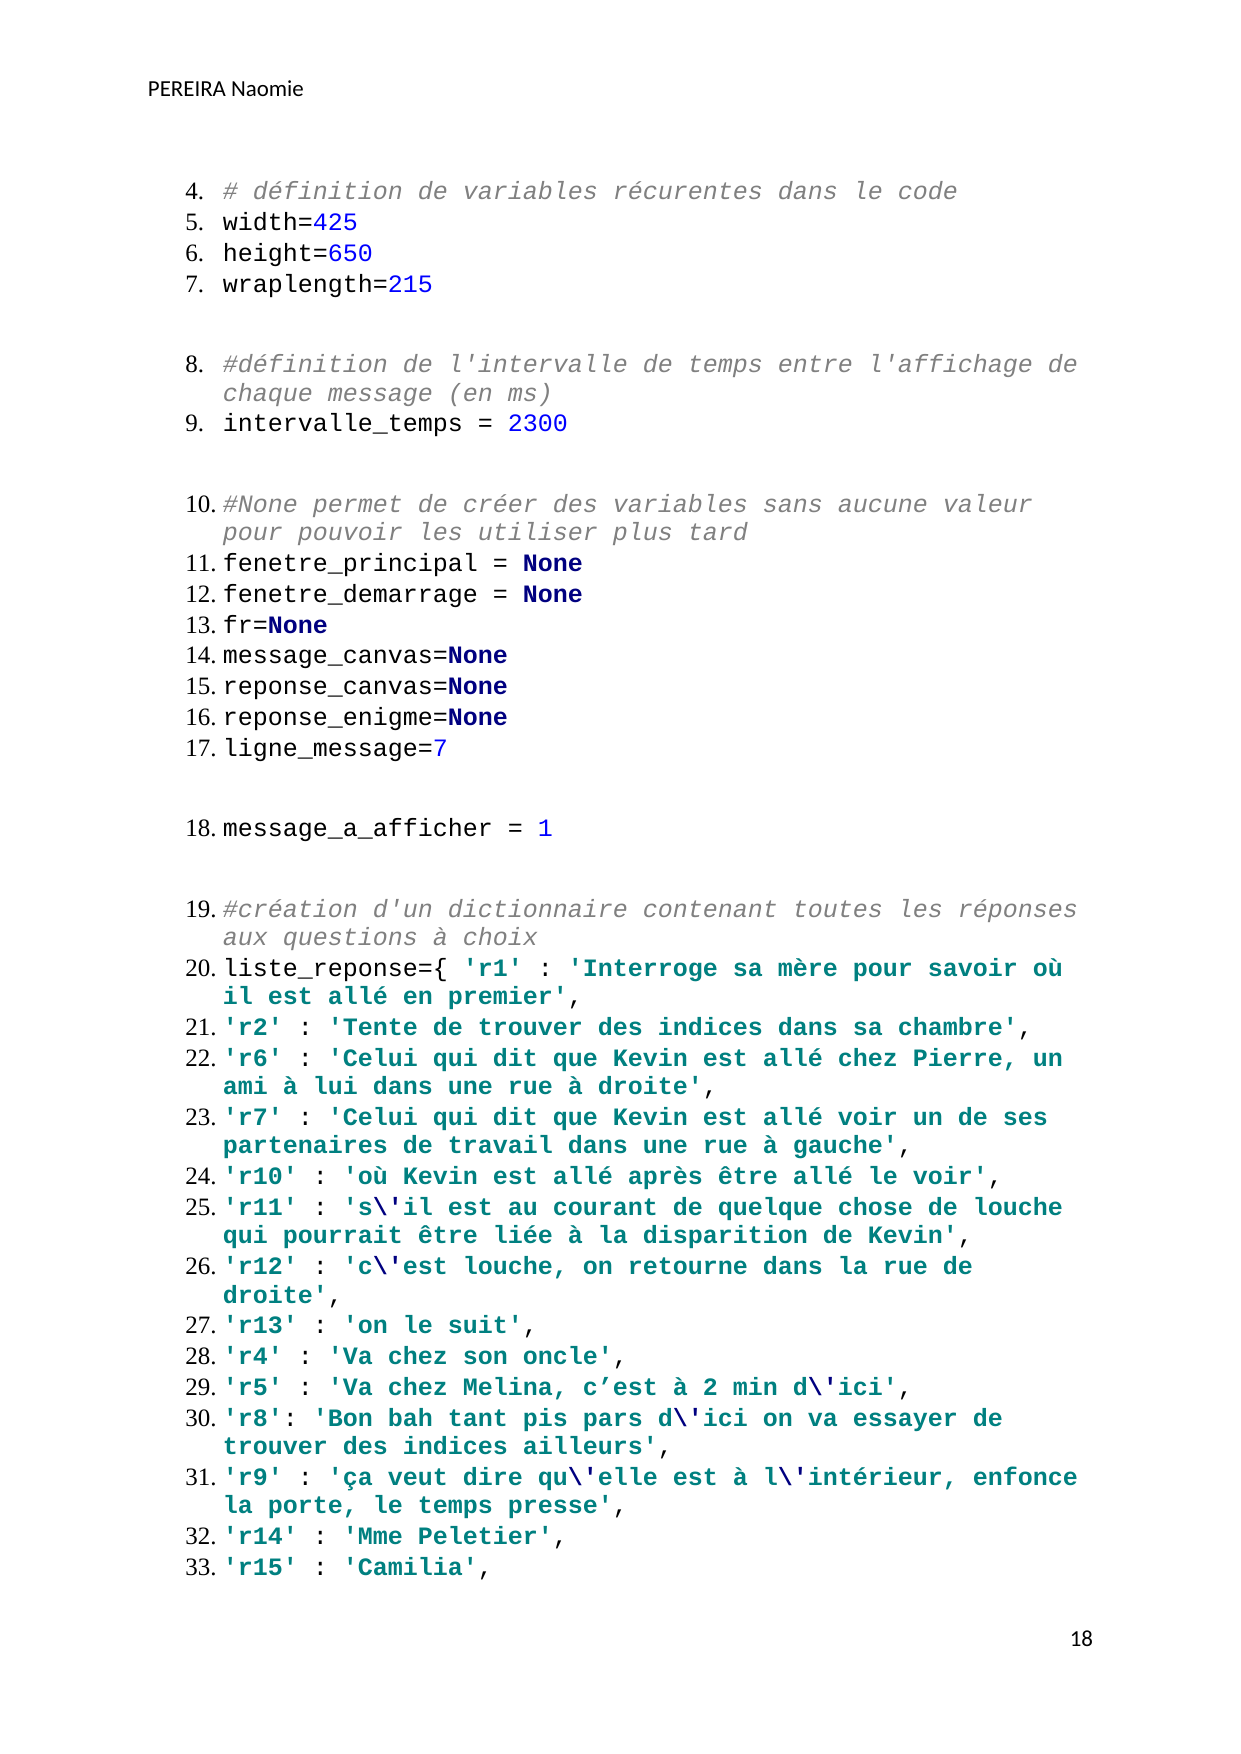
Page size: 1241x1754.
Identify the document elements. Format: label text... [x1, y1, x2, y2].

list 'r7' : 'Celui qui dit que Kevin est allé voir un de ses partenaires de travail dans une rue à gauche', [185, 1102, 1093, 1161]
list 'r14' : 'Mme Peletier', [185, 1521, 1093, 1552]
list fr=None [185, 610, 1093, 641]
list # définition de variables récurentes dans le code [185, 176, 1093, 207]
list 'r5' : 'Va chez Melina, c’est à 2 min d\'ici', [185, 1372, 1093, 1403]
list reponse_canvas=None [185, 671, 1093, 702]
list #création d'un dictionnaire contenant toutes les réponses aux questions à choix [185, 894, 1093, 953]
list wraplength=215 [185, 269, 1093, 300]
list reponse_enigme=None [185, 702, 1093, 733]
list 'r10' : 'où Kevin est allé après être allé le voir', [185, 1161, 1093, 1192]
list 'r11' : 's\'il est au courant de quelque chose de louche qui pourrait être liée à la disparition de Kevin', [185, 1192, 1093, 1251]
list fenetre_demarrage = None [185, 579, 1093, 610]
list 'r8': 'Bon bah tant pis pars d\'ici on va essayer de trouver des indices ailleurs', [185, 1403, 1093, 1462]
list 'r15' : 'Camilia', [185, 1552, 1093, 1583]
list fenetre_principal = None [185, 548, 1093, 579]
list #None permet de créer des variables sans aucune valeur pour pouvoir les utiliser plus tard [185, 489, 1093, 548]
list height=650 [185, 238, 1093, 269]
list 'r6' : 'Celui qui dit que Kevin est allé chez Pierre, un ami à lui dans une rue à droite', [185, 1043, 1093, 1102]
list 'r2' : 'Tente de trouver des indices dans sa chambre', [185, 1012, 1093, 1043]
list 'r4' : 'Va chez son oncle', [185, 1341, 1093, 1372]
list 'r9' : 'ça veut dire qu\'elle est à l\'intérieur, enfonce la porte, le temps presse', [185, 1462, 1093, 1521]
list 'r12' : 'c\'est louche, on retourne dans la rue de droite', [185, 1251, 1093, 1311]
list message_a_afficher = 1 [185, 813, 1093, 844]
list liste_reponse={ 'r1' : 'Interroge sa mère pour savoir où il est allé en premier', [185, 953, 1093, 1012]
list #définition de l'intervalle de temps entre l'affichage de chaque message (en ms) [185, 349, 1093, 408]
list 'r13' : 'on le suit', [185, 1311, 1093, 1341]
list width=425 [185, 207, 1093, 238]
list ligne_message=7 [185, 733, 1093, 764]
list intervalle_temps = 2300 [185, 408, 1093, 439]
list message_canvas=None [185, 641, 1093, 671]
